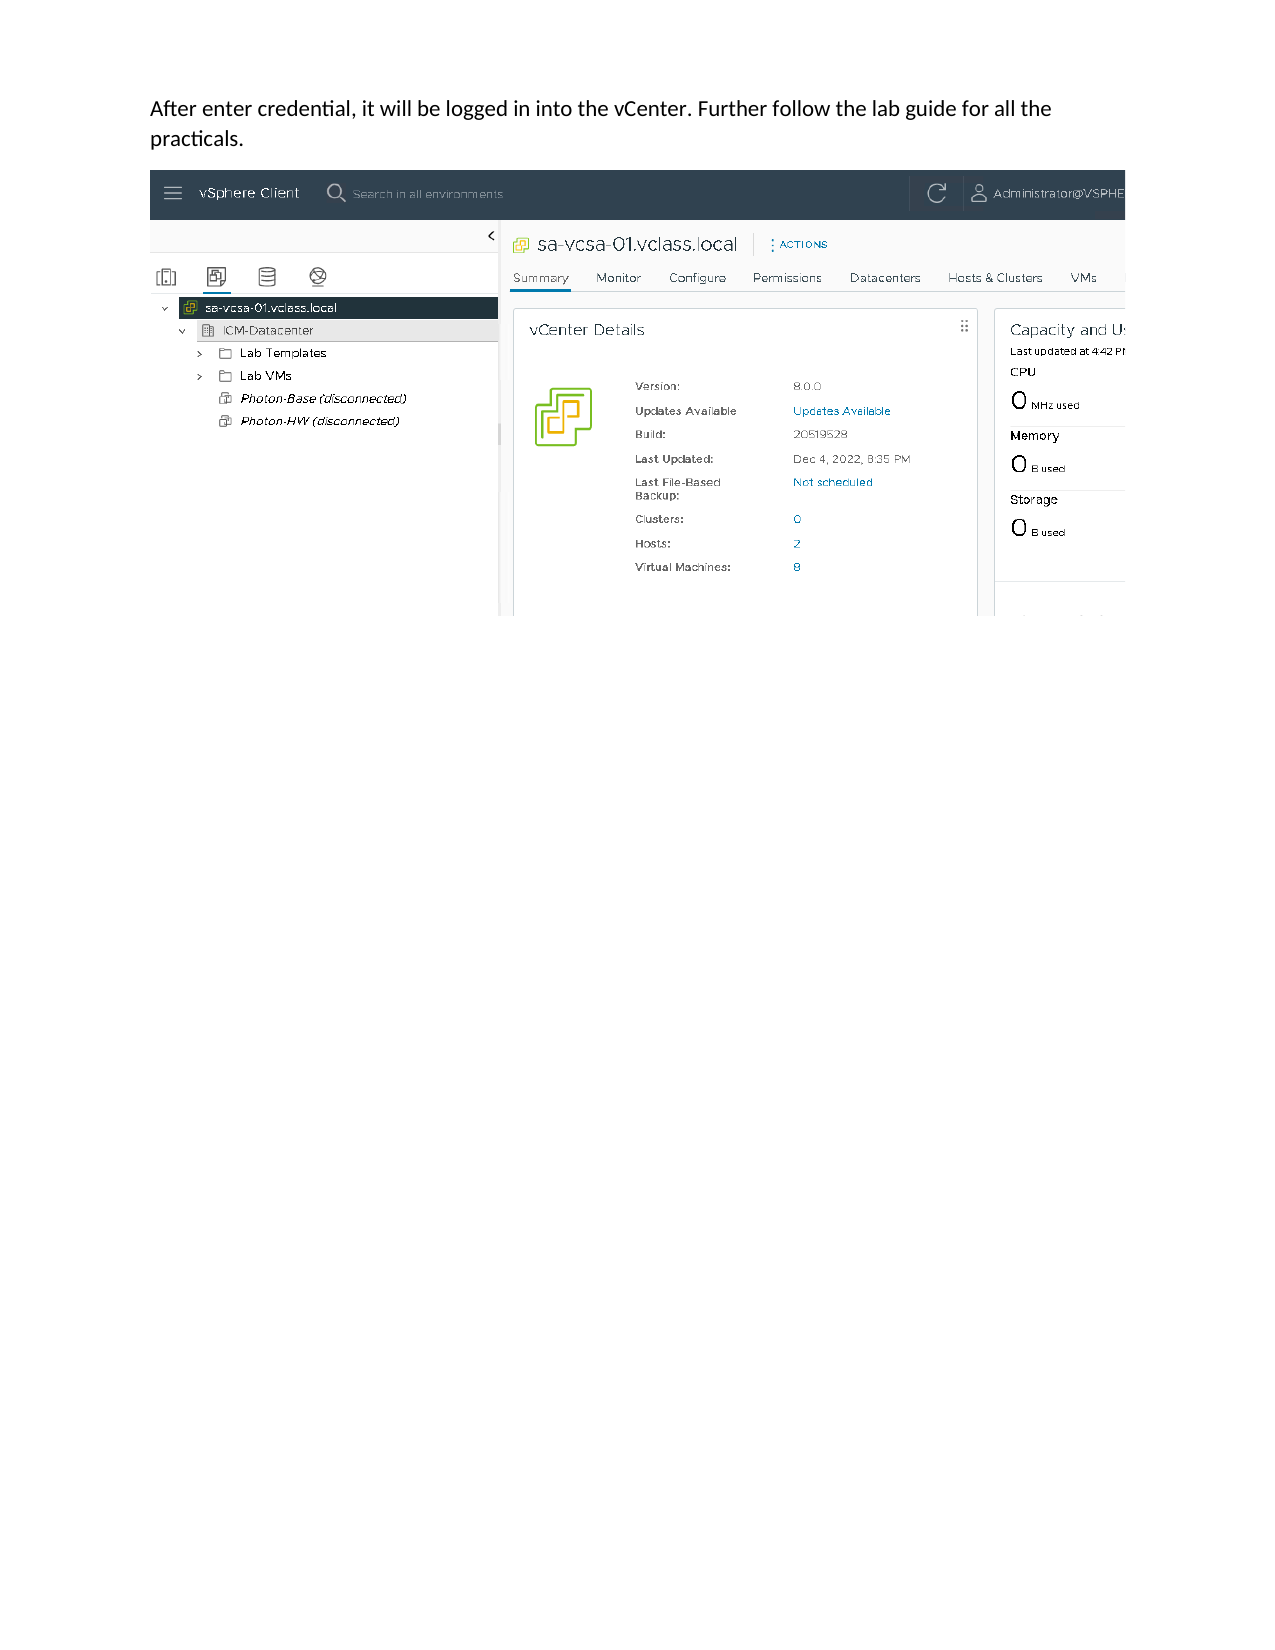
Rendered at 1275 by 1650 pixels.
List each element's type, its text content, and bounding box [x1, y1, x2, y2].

picture [150, 170, 1125, 616]
text After enter credential, it will be logged in into the vCenter. Further follow the lab guide for all the practicals. [150, 94, 1125, 152]
